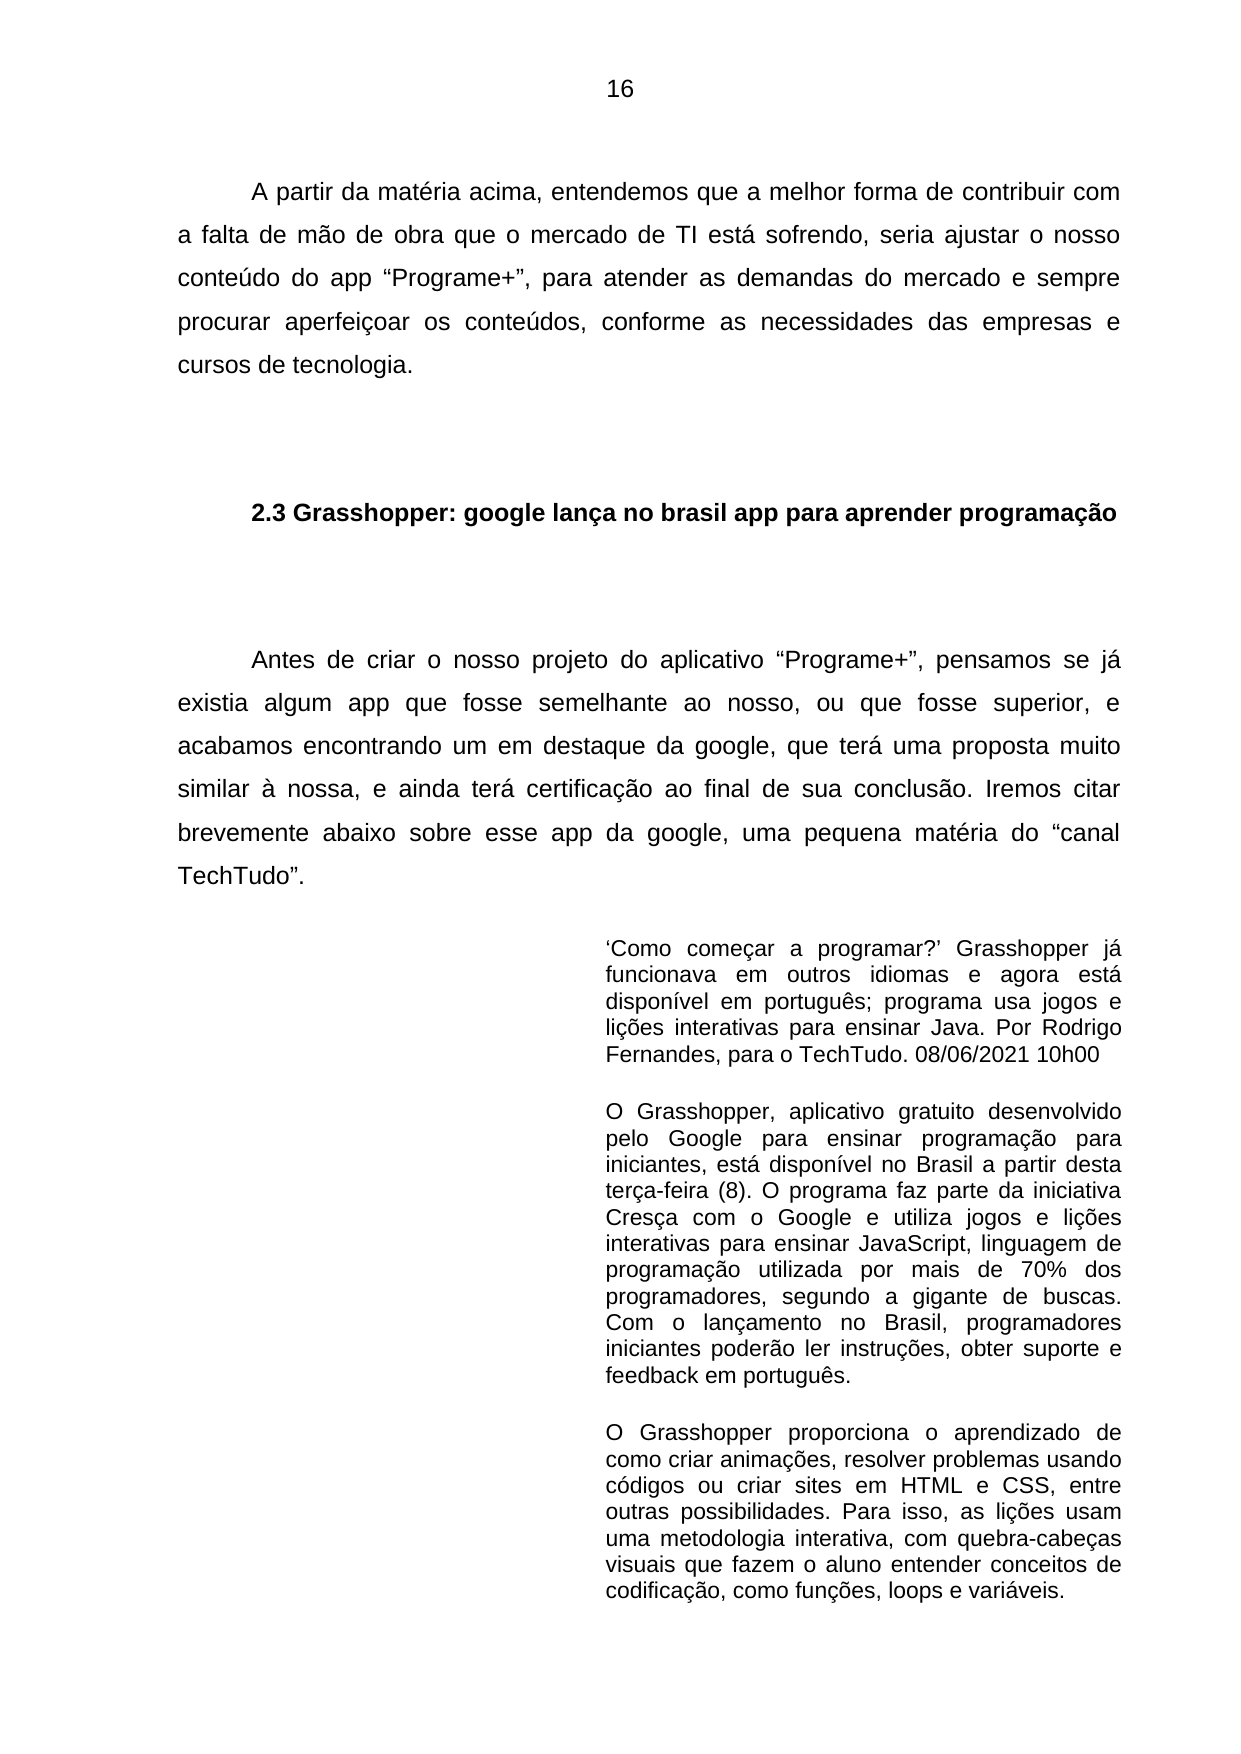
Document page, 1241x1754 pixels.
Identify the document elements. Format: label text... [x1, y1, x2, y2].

subtitle A partir da matéria acima, entendemos que a melhor forma de contribuir com a falta de mão de obra que o mercado de TI está sofrendo, seria ajustar o nosso conteúdo do app “Programe+”, para atender as demandas do mercado e sempre procurar aperfeiçoar os conteúdos, conforme as necessidades das empresas e cursos de tecnologia. [177, 177, 1122, 378]
subtitle O Grasshopper, aplicativo gratuito desenvolvido pelo Google para ensinar programação para iniciantes, está disponível no Brasil a partir desta terça-feira (8). O programa faz parte da iniciativa Cresça com o Google e utiliza jogos e lições interativas para ensinar JavaScript, linguagem de programação utilizada por mais de 70% dos programadores, segundo a gigante de buscas. Com o lançamento no Brasil, programadores iniciantes poderão ler instruções, obter suporte e feedback em português. [605, 1098, 1122, 1388]
subtitle ‘Como começar a programar?’ Grasshopper já funcionava em outros idiomas e agora está disponível em português; programa usa jogos e lições interativas para ensinar Java. Por Rodrigo Fernandes, para o TechTudo. 08/06/2021 10h00 [605, 935, 1122, 1067]
subtitle Antes de criar o nosso projeto do aplicativo “Programe+”, pensamos se já existia algum app que fosse semelhante ao nosso, ou que fosse superior, e acabamos encontrando um em destaque da google, que terá uma proposta muito similar à nossa, e ainda terá certificação ao final de sua conclusão. Iremos citar brevemente abaixo sobre esse app da google, uma pequena matéria do “canal TechTudo”. [177, 645, 1122, 889]
list 2.3 Grasshopper: google lança no brasil app para aprender programação [251, 498, 1122, 527]
subtitle O Grasshopper proporciona o aprendizado de como criar animações, resolver problemas usando códigos ou criar sites em HTML e CSS, entre outras possibilidades. Para isso, as lições usam uma metodologia interativa, com quebra-cabeças visuais que fazem o aluno entender conceitos de codificação, como funções, loops e variáveis. [605, 1419, 1122, 1604]
